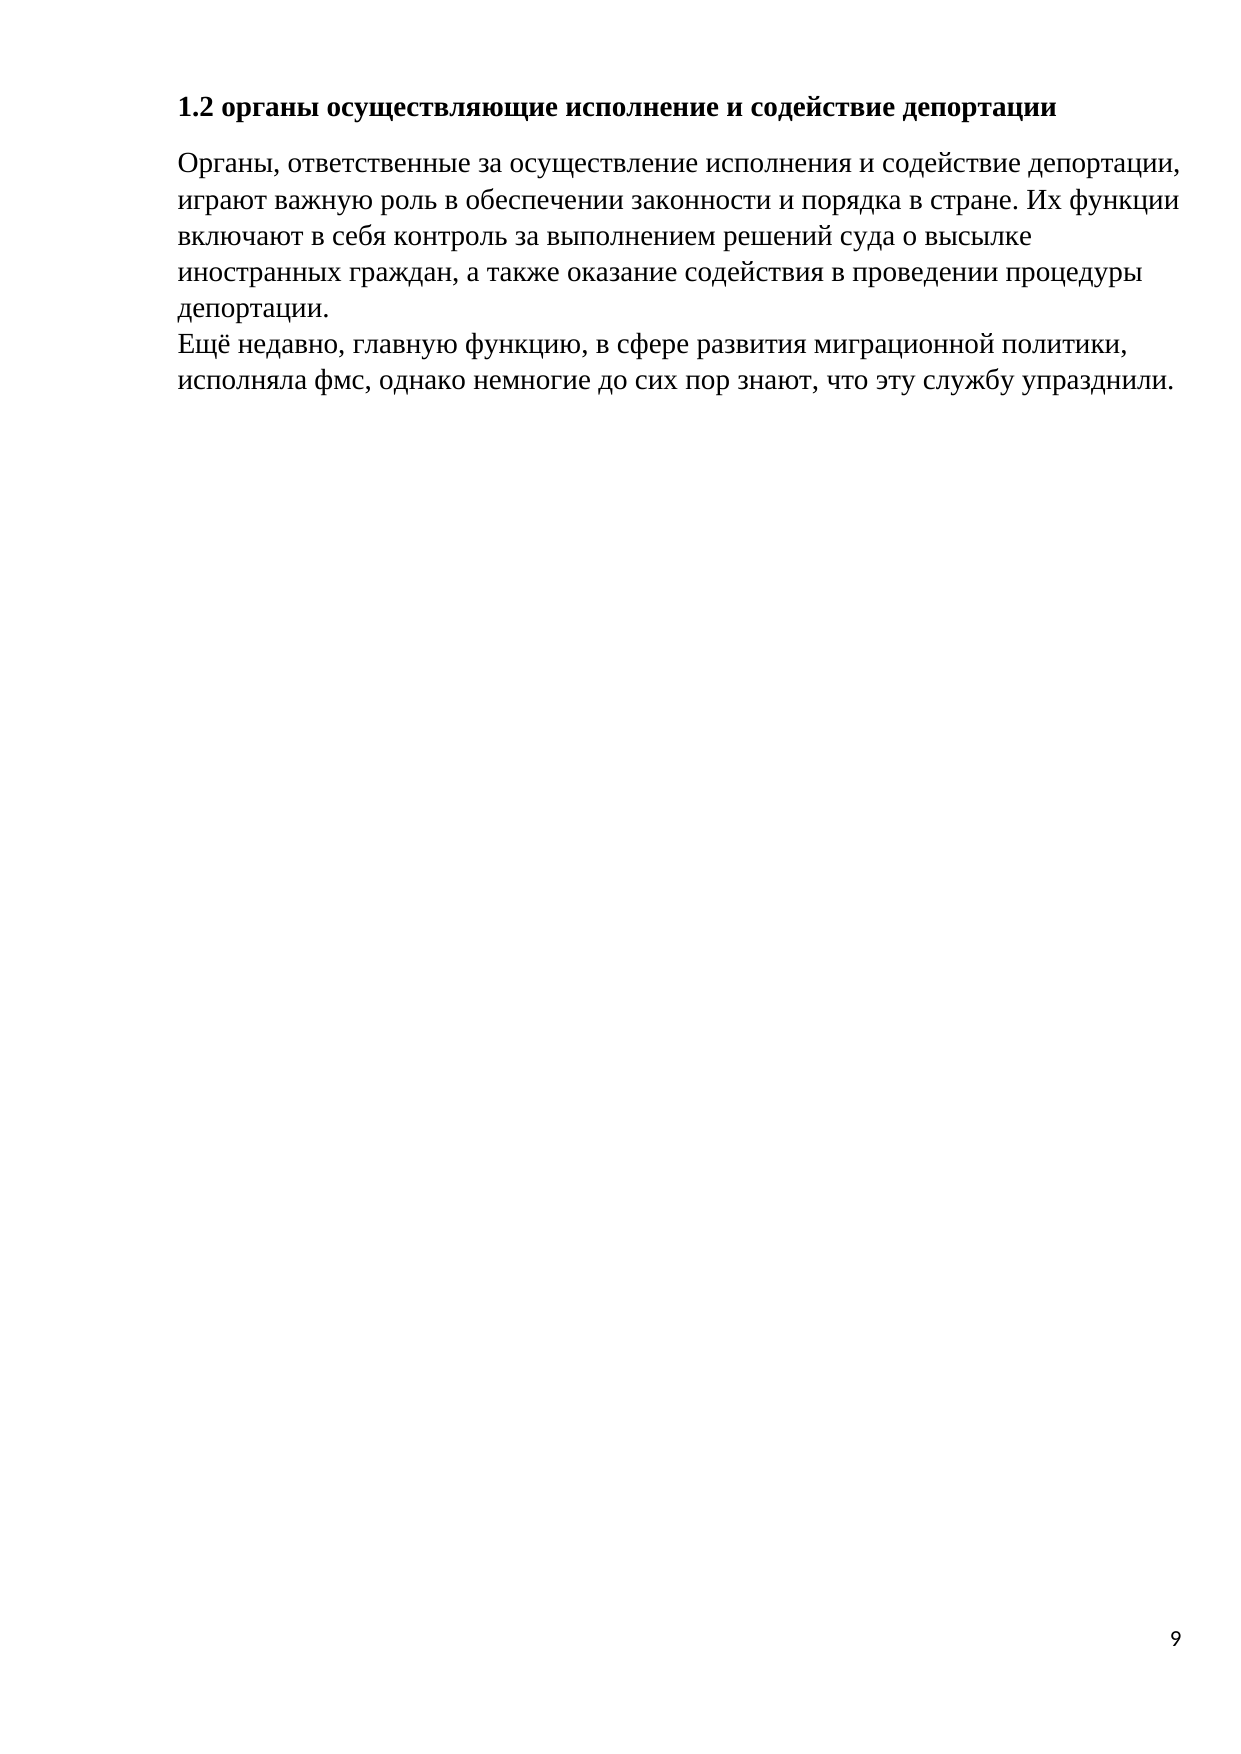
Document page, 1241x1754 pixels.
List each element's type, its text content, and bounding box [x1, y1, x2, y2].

text Ещё недавно, главную функцию, в сфере развития миграционной политики, исполняла фмс, однако немногие до сих пор знают, что эту службу упразднили. [177, 326, 1181, 396]
subtitle 1.2 органы осуществляющие исполнение и содействие депортации [177, 89, 1181, 122]
subtitle Органы, ответственные за осуществление исполнения и содействие депортации, играют важную роль в обеспечении законности и порядка в стране. Их функции включают в себя контроль за выполнением решений суда о высылке иностранных граждан, а также оказание содействия в проведении процедуры депортации. [177, 146, 1181, 324]
